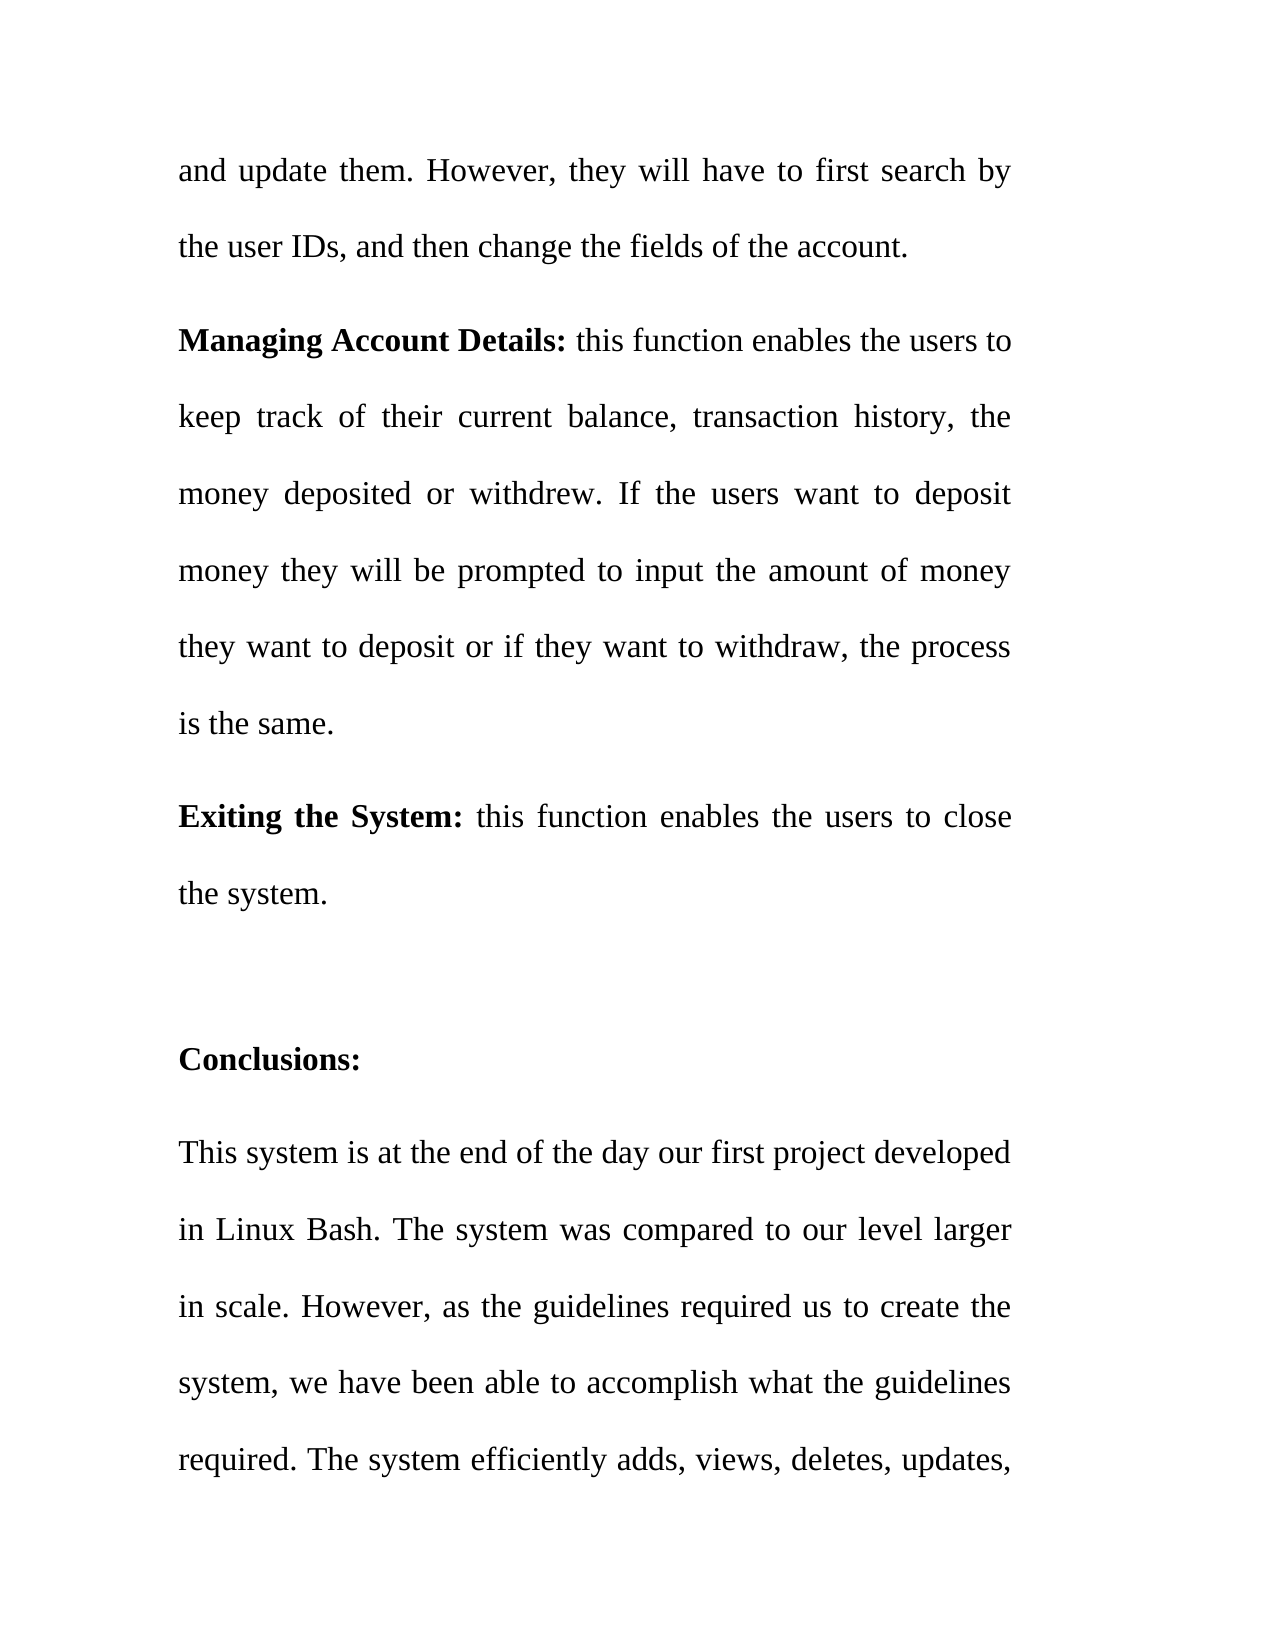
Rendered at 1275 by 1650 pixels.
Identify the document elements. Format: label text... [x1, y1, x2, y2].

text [178, 1133, 1012, 1478]
text Conclusions: [178, 1039, 1012, 1078]
text Managing Account Details: this function enables the users to keep track of their current balance, transaction history, the money deposited or withdrew. If the users want to deposit money they will be prompted to input the amount of money they want to deposit or if they want to withdraw, the process is the same. [178, 320, 1012, 742]
text Exiting the System: this function enables the users to close the system. [178, 797, 1012, 912]
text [178, 150, 1012, 265]
